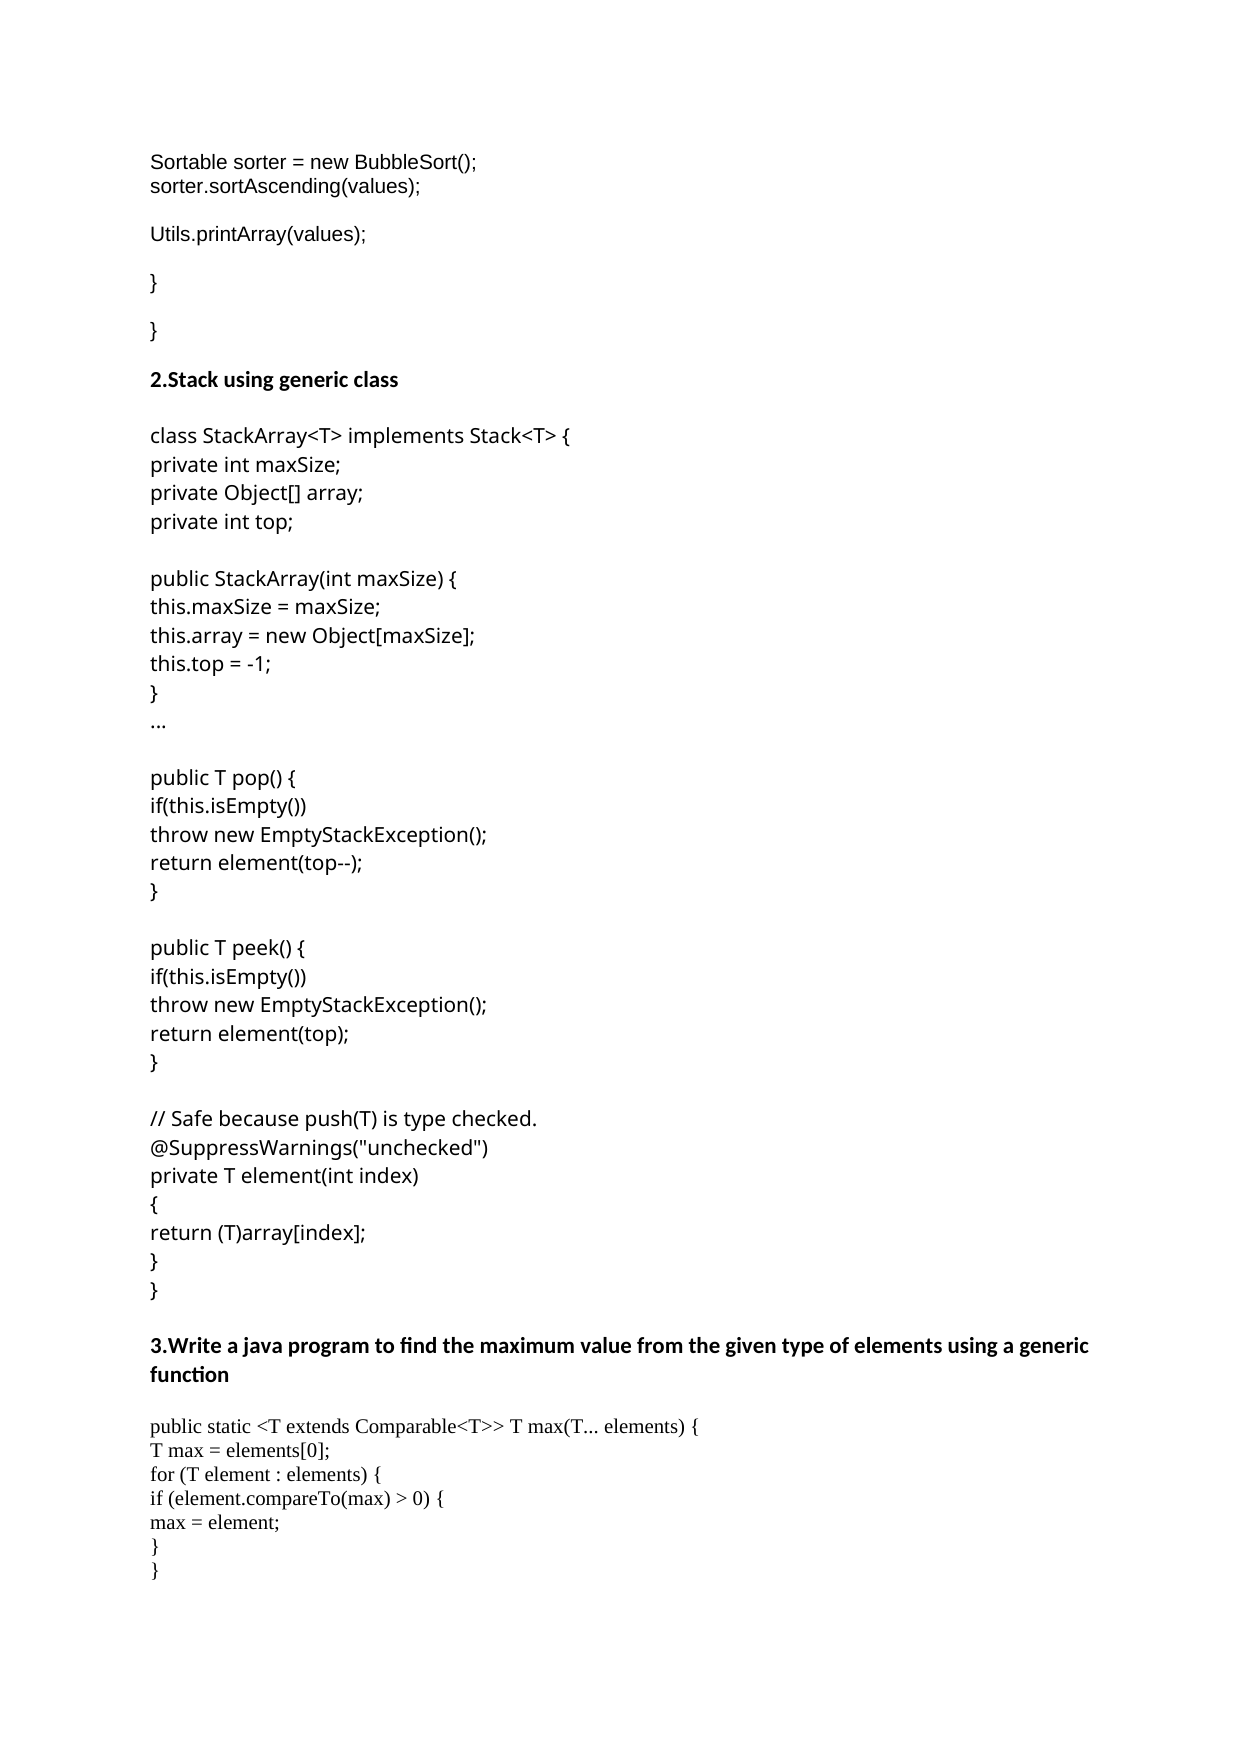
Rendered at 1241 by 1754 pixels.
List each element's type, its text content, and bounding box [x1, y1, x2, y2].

text public T peek() { [150, 933, 1090, 962]
text throw new EmptyStackException(); [150, 990, 1090, 1019]
text if(this.isEmpty()) [150, 962, 1090, 990]
text 3.Write a java program to find the maximum value from the given type of elements using a generic function [150, 1332, 1090, 1388]
text throw new EmptyStackException(); [150, 820, 1090, 848]
text Utils.printArray(values); [150, 222, 1090, 246]
text } [150, 1558, 1090, 1582]
text max = element; [150, 1510, 1090, 1534]
text { [150, 1189, 1090, 1218]
text private int maxSize; [150, 450, 1090, 478]
text @SuppressWarnings("unchecked") [150, 1133, 1090, 1161]
text Sortable sorter = new BubbleSort(); [150, 150, 1090, 174]
text return element(top); [150, 1019, 1090, 1047]
text } [150, 877, 1090, 905]
text } [150, 1047, 1090, 1076]
text this.array = new Object[maxSize]; [150, 621, 1090, 649]
text if (element.compareTo(max) > 0) { [150, 1486, 1090, 1510]
text } [150, 318, 1090, 342]
text private T element(int index) [150, 1161, 1090, 1189]
text return element(top--); [150, 848, 1090, 877]
text public static <T extends Comparable<T>> T max(T... elements) { [150, 1414, 1090, 1438]
text } [150, 1246, 1090, 1275]
text return (T)array[index]; [150, 1218, 1090, 1246]
text class StackArray<T> implements Stack<T> { [150, 422, 1090, 450]
text ... [150, 706, 1090, 734]
text // Safe because push(T) is type checked. [150, 1104, 1090, 1133]
text this.maxSize = maxSize; [150, 592, 1090, 621]
text for (T element : elements) { [150, 1462, 1090, 1486]
text private Object[] array; [150, 478, 1090, 507]
text public StackArray(int maxSize) { [150, 564, 1090, 592]
text } [150, 1275, 1090, 1303]
text T max = elements[0]; [150, 1438, 1090, 1462]
text } [150, 270, 1090, 294]
text sorter.sortAscending(values); [150, 174, 1090, 198]
text } [150, 678, 1090, 706]
text 2.Stack using generic class [150, 366, 1090, 394]
text this.top = -1; [150, 649, 1090, 678]
text if(this.isEmpty()) [150, 791, 1090, 820]
text } [150, 1534, 1090, 1558]
text public T pop() { [150, 763, 1090, 791]
text private int top; [150, 507, 1090, 535]
